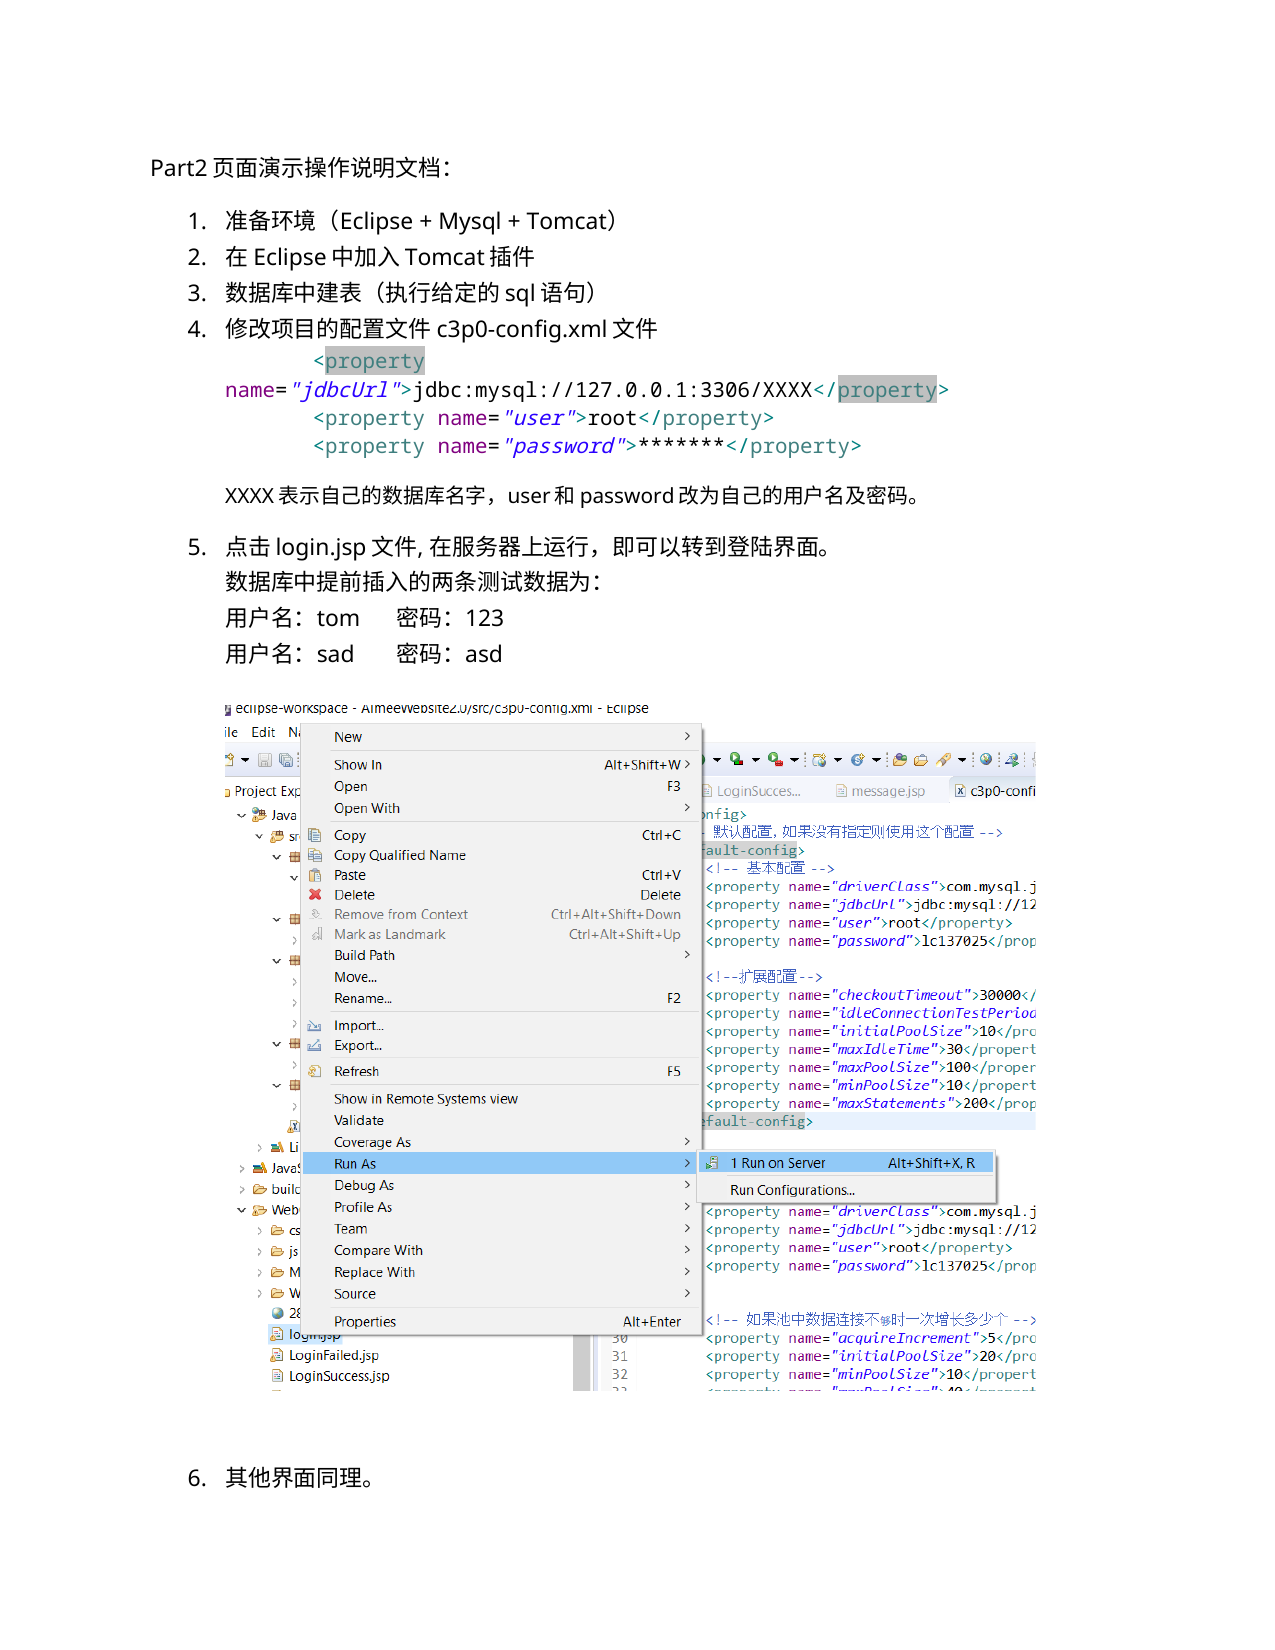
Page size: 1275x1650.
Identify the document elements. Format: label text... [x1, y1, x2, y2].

list 准备环境（Eclipse + Mysql + Tomcat） [187, 203, 1125, 236]
list 用户名：tom 密码：123 [225, 600, 1125, 633]
list 修改项目的配置文件 c3p0-config.xml文件 [187, 310, 1125, 344]
text <property name="password">*******</property> [187, 432, 1125, 460]
list <property name="user">root</property> [225, 403, 1125, 432]
list 在 Eclipse中加入Tomcat插件 [187, 238, 1125, 272]
list 数据库中建表（执行给定的sql语句） [187, 274, 1125, 308]
picture [225, 705, 1036, 1391]
text XXXX表示自己的数据库名字，user和password改为自己的用户名及密码。 [187, 479, 1125, 509]
list <property name="jdbcUrl">jdbc:mysql://127.0.0.1:3306/XXXX</property> [225, 346, 1125, 403]
list 点击login.jsp文件, 在服务器上运行，即可以转到登陆界面。 [187, 528, 1125, 562]
text Part2页面演示操作说明文档： [150, 150, 1125, 183]
list 数据库中提前插入的两条测试数据为： [225, 564, 1125, 597]
list 其他界面同理。 [187, 1459, 1125, 1493]
list 用户名：sad 密码：asd [225, 636, 1125, 669]
